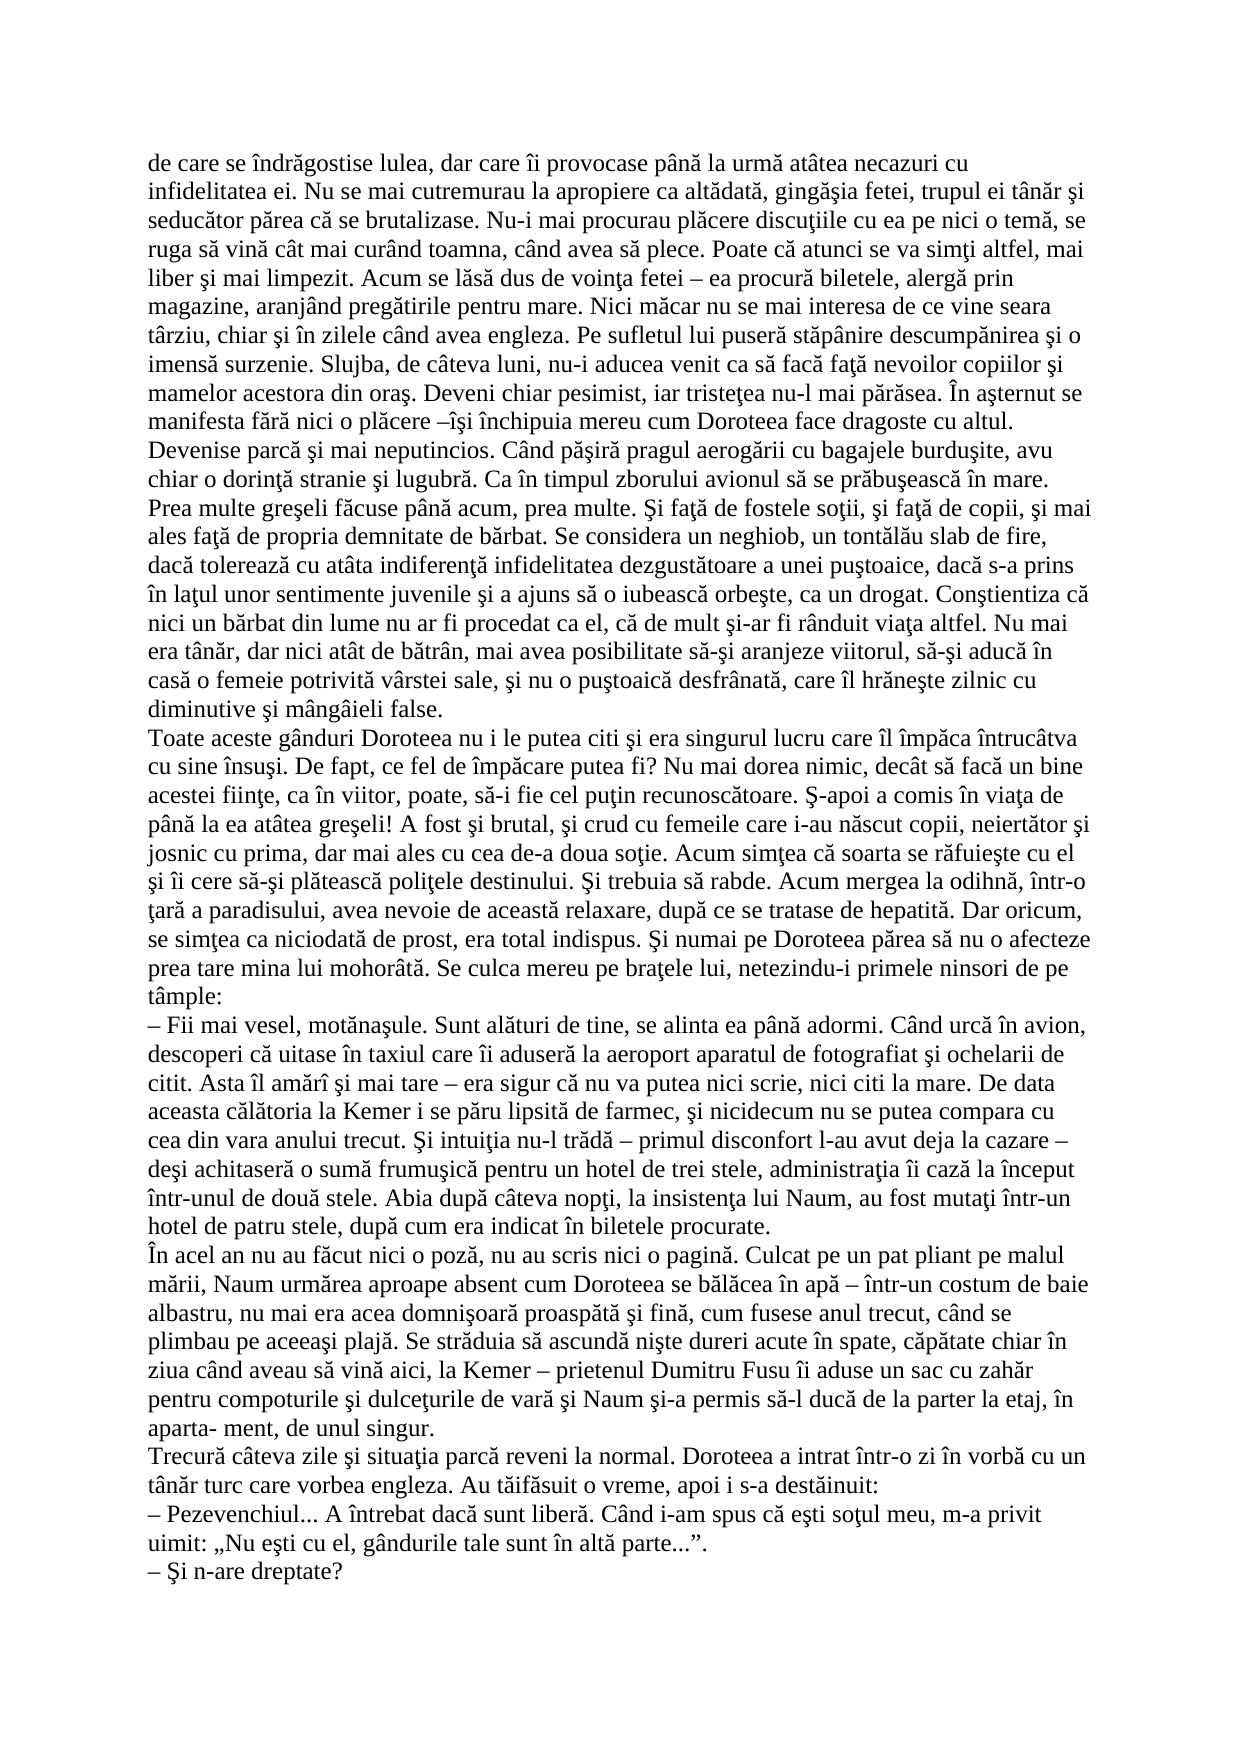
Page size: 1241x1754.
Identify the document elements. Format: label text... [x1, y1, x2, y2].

text – Pezevenchiul... A întrebat dacă sunt liberă. Când i-am spus că eşti soţul meu, m-a privit uimit: „Nu eşti cu el, gândurile tale sunt în altă parte...”. [148, 1499, 1093, 1556]
text Trecură câteva zile şi situaţia parcă reveni la normal. Doroteea a intrat într-o zi în vorbă cu un tânăr turc care vorbea engleza. Au tăifăsuit o vreme, apoi i s-a destăinuit: [148, 1441, 1093, 1499]
text În acel an nu au făcut nici o poză, nu au scris nici o pagină. Culcat pe un pat pliant pe malul mării, Naum urmărea aproape absent cum Doroteea se bălăcea în apă – într-un costum de baie albastru, nu mai era acea domnişoară proaspătă şi fină, cum fusese anul trecut, când se plimbau pe aceeaşi plajă. Se străduia să ascundă nişte dureri acute în spate, căpătate chiar în ziua când aveau să vină aici, la Kemer – prietenul Dumitru Fusu îi aduse un sac cu zahăr pentru compoturile şi dulceţurile de vară şi Naum şi-a permis să-l ducă de la parter la etaj, în aparta- ment, de unul singur. [148, 1240, 1093, 1441]
text – Şi n-are dreptate? [148, 1556, 1093, 1585]
text – Fii mai vesel, motănaşule. Sunt alături de tine, se alinta ea până adormi. Când urcă în avion, descoperi că uitase în taxiul care îi aduseră la aeroport aparatul de fotografiat şi ochelarii de citit. Asta îl amărî şi mai tare – era sigur că nu va putea nici scrie, nici citi la mare. De data aceasta călătoria la Kemer i se păru lipsită de farmec, şi nicidecum nu se putea compara cu cea din vara anului trecut. Şi intuiţia nu-l trădă – primul disconfort l-au avut deja la cazare – deşi achitaseră o sumă frumuşică pentru un hotel de trei stele, administraţia îi cază la început într-unul de două stele. Abia după câteva nopţi, la insistenţa lui Naum, au fost mutaţi într-un hotel de patru stele, după cum era indicat în biletele procurate. [148, 1010, 1093, 1240]
text Toate aceste gânduri Doroteea nu i le putea citi şi era singurul lucru care îl împăca întrucâtva cu sine însuşi. De fapt, ce fel de împăcare putea fi? Nu mai dorea nimic, decât să facă un bine acestei fiinţe, ca în viitor, poate, să-i fie cel puţin recunoscătoare. Ş-apoi a comis în viaţa de până la ea atâtea greşeli! A fost şi brutal, şi crud cu femeile care i-au născut copii, neiertător şi josnic cu prima, dar mai ales cu cea de-a doua soţie. Acum simţea că soarta se răfuieşte cu el şi îi cere să-şi plătească poliţele destinului. Şi trebuia să rabde. Acum mergea la odihnă, într-o ţară a paradisului, avea nevoie de această relaxare, după ce se tratase de hepatită. Dar oricum, se simţea ca niciodată de prost, era total indispus. Şi numai pe Doroteea părea să nu o afecteze prea tare mina lui mohorâtă. Se culca mereu pe braţele lui, netezindu-i primele ninsori de pe tâmple: [148, 723, 1093, 1010]
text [148, 148, 1093, 723]
